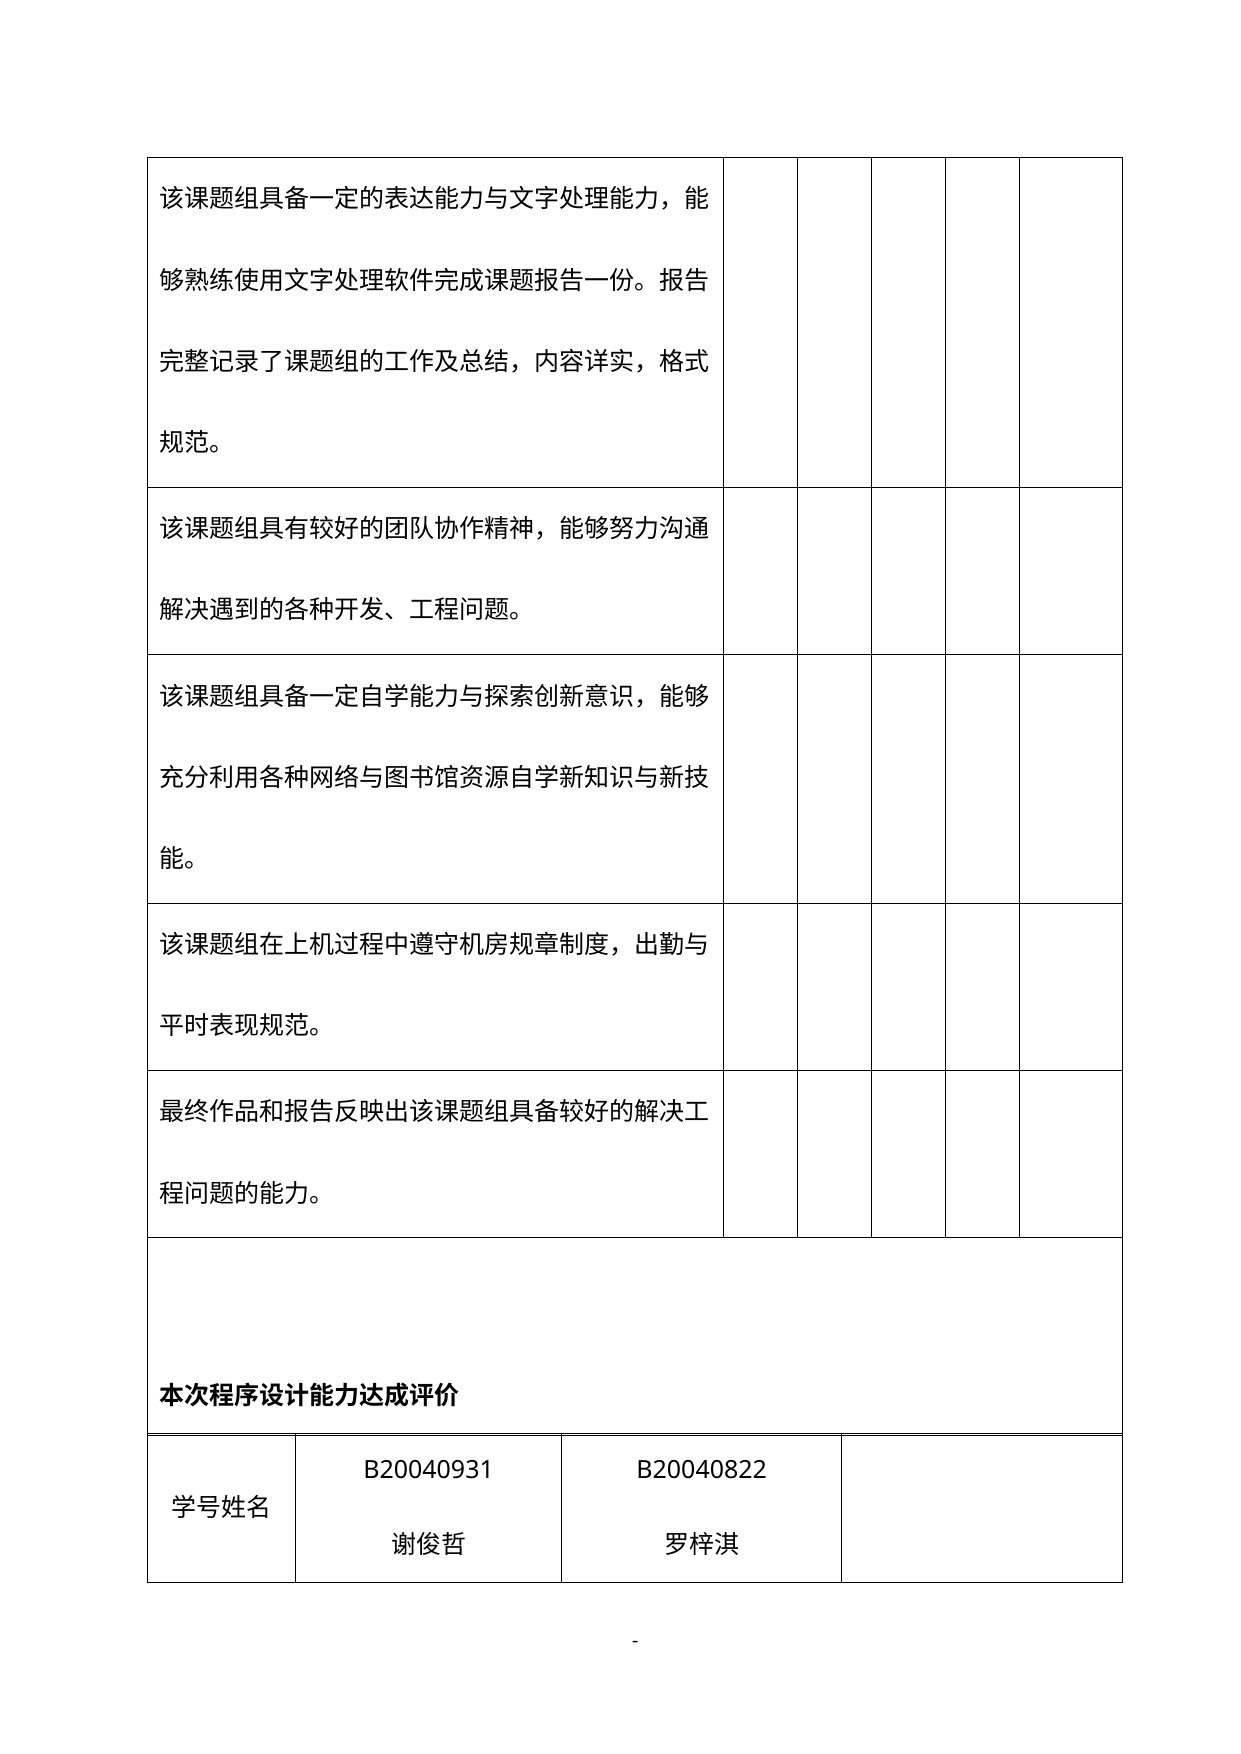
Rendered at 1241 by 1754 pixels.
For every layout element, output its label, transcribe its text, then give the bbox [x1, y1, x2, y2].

table_cell 该课题组具备一定的表达能力与文字处理能力，能够熟练使用文字处理软件完成课题报告一份。报告完整记录了课题组的工作及总结，内容详实，格式规范。 [148, 158, 723, 487]
table_cell [724, 1071, 797, 1237]
table_cell [872, 1071, 945, 1237]
table_cell [842, 1436, 1122, 1582]
table_cell 学号姓名 [148, 1436, 295, 1582]
table_cell 该课题组具有较好的团队协作精神，能够努力沟通解决遇到的各种开发、工程问题。 [148, 488, 723, 654]
table_cell [872, 158, 945, 487]
table_cell [946, 158, 1019, 487]
table_cell [1020, 1071, 1122, 1237]
table_cell [1020, 488, 1122, 654]
table_cell [946, 488, 1019, 654]
table_cell [798, 1071, 871, 1237]
table_cell [872, 488, 945, 654]
table_cell [798, 158, 871, 487]
table_cell 该课题组在上机过程中遵守机房规章制度，出勤与平时表现规范。 [148, 904, 723, 1070]
table_cell [724, 904, 797, 1070]
table_cell [724, 655, 797, 903]
table_cell [724, 488, 797, 654]
table_cell B20040931 谢俊哲 [296, 1436, 561, 1582]
table_cell 该课题组具备一定自学能力与探索创新意识，能够充分利用各种网络与图书馆资源自学新知识与新技能。 [148, 655, 723, 903]
table_cell [724, 158, 797, 487]
table_cell [1020, 158, 1122, 487]
table_cell [946, 904, 1019, 1070]
table_cell [798, 488, 871, 654]
table_cell [1020, 655, 1122, 903]
table_cell [946, 655, 1019, 903]
table_cell [872, 655, 945, 903]
table_cell 本次程序设计能力达成评价 [148, 1238, 1122, 1433]
table_cell B20040822 罗梓淇 [562, 1436, 841, 1582]
table_cell [1020, 904, 1122, 1070]
table_cell [798, 904, 871, 1070]
table_cell [798, 655, 871, 903]
table_cell 最终作品和报告反映出该课题组具备较好的解决工程问题的能力。 [148, 1071, 723, 1237]
table_cell [872, 904, 945, 1070]
table_cell [946, 1071, 1019, 1237]
